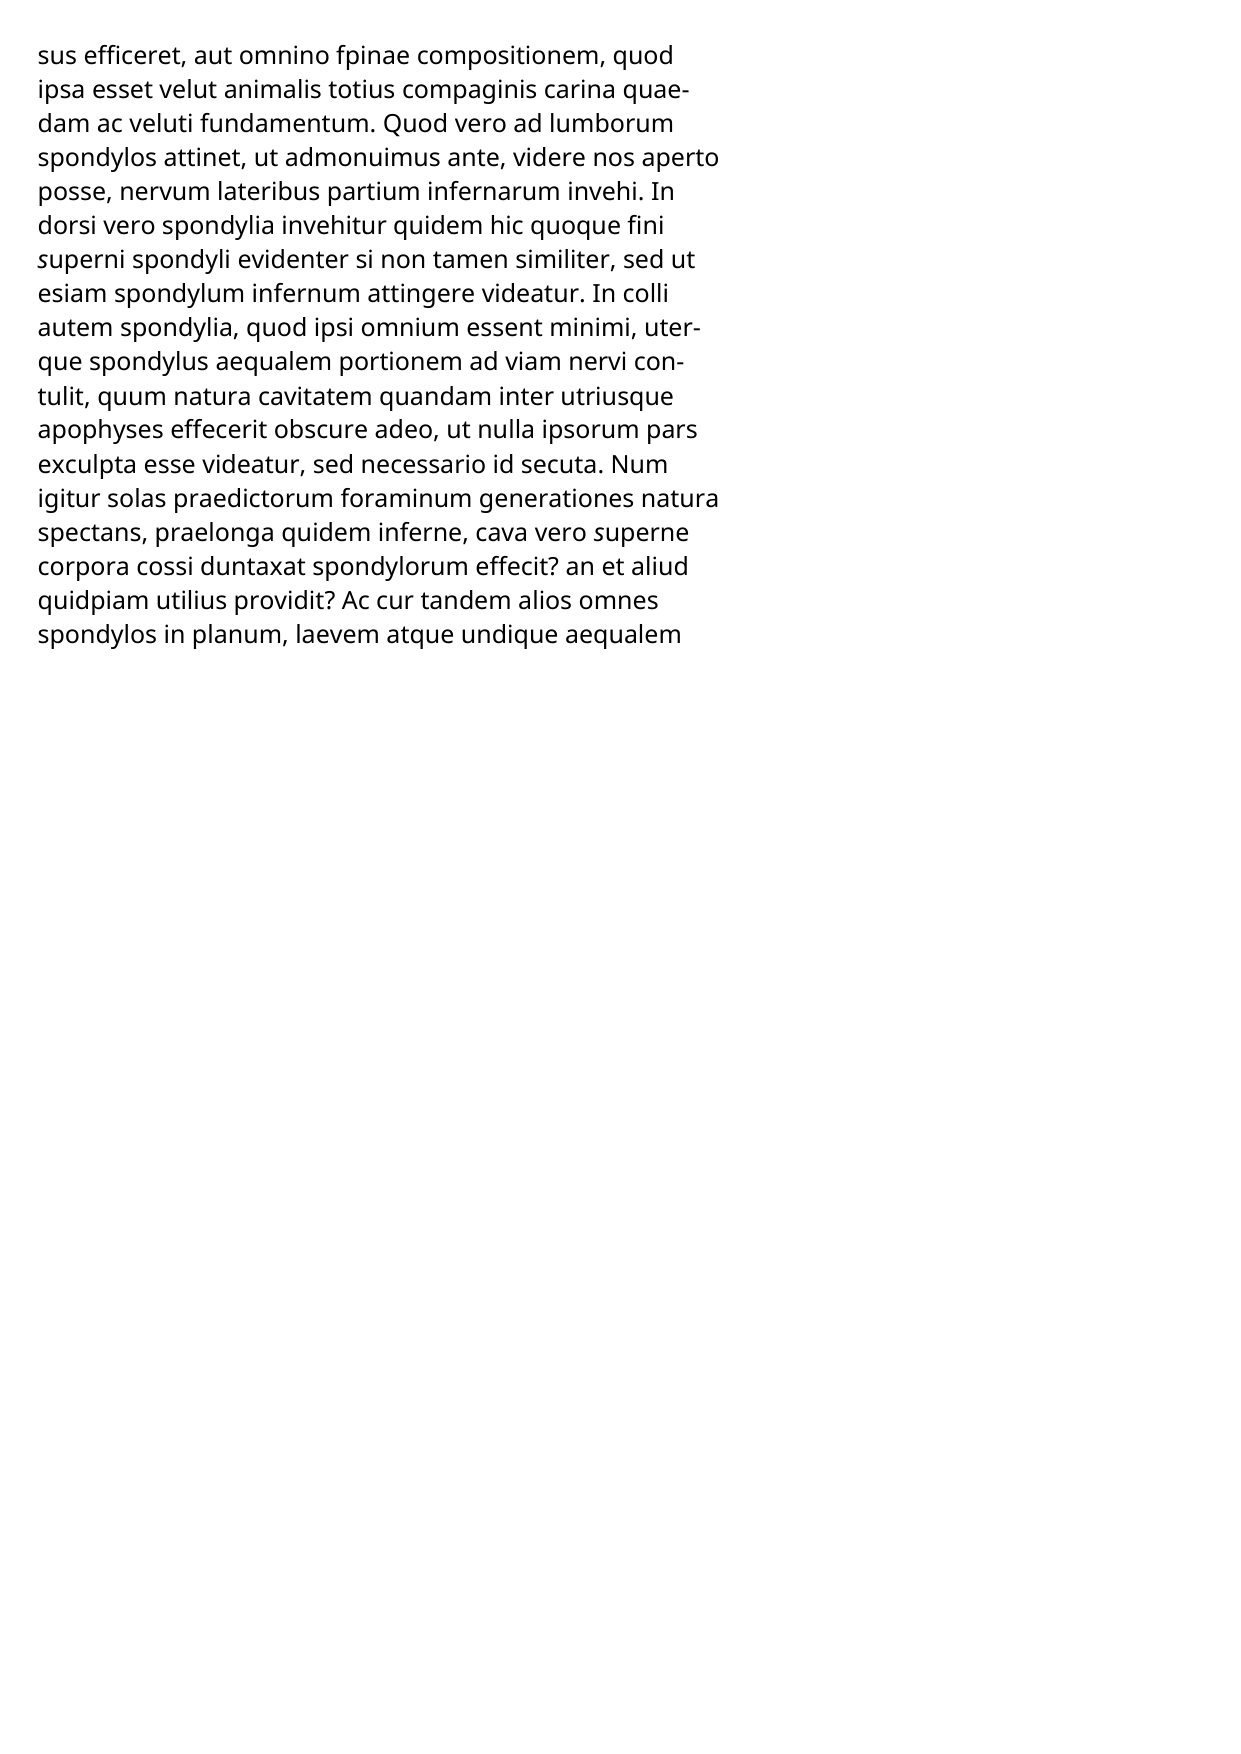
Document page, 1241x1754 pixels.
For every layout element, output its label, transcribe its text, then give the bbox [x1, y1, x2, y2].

text sus efficeret, aut omnino fpinae compositionem, quod ipsa esset velut animalis totius compaginis carina quae- dam ac veluti fundamentum. Quod vero ad lumborum spondylos attinet, ut admonuimus ante, videre nos aperto posse, nervum lateribus partium infernarum invehi. In dorsi vero spondylia invehitur quidem hic quoque fini superni spondyli evidenter si non tamen similiter, sed ut esiam spondylum infernum attingere videatur. In colli autem spondylia, quod ipsi omnium essent minimi, uter- que spondylus aequalem portionem ad viam nervi con- tulit, quum natura cavitatem quandam inter utriusque apophyses effecerit obscure adeo, ut nulla ipsorum pars exculpta esse videatur, sed necessario id secuta. Num igitur solas praedictorum foraminum generationes natura spectans, praelonga quidem inferne, cava vero superne corpora cossi duntaxat spondylorum effecit? an et aliud quidpiam utilius providit? Ac cur tandem alios omnes spondylos in planum, laevem atque undique aequalem [37, 37, 1203, 651]
